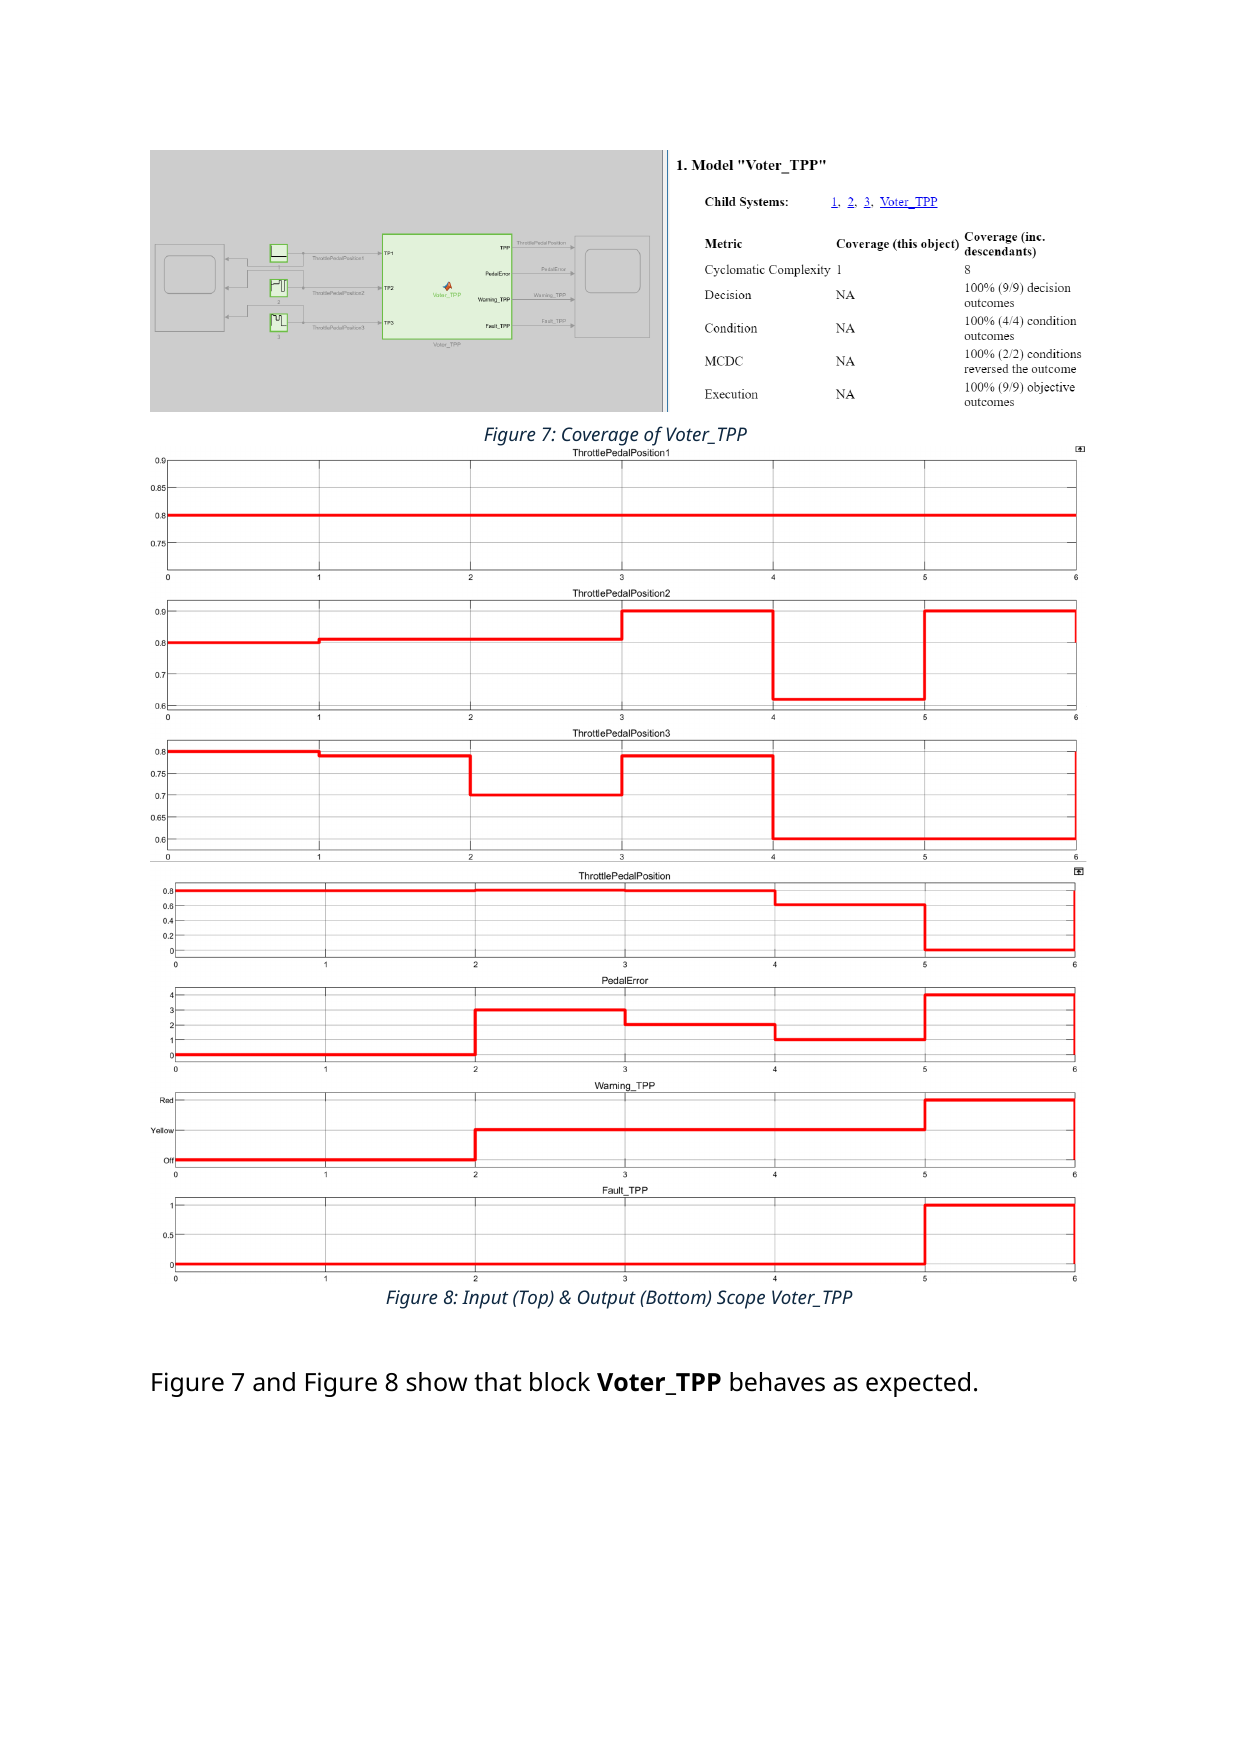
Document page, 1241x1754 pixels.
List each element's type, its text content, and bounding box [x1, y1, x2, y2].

picture [150, 150, 1089, 412]
text Figure 7 and Figure 8 show that block Voter_TPP behaves as expected. [150, 1364, 1090, 1398]
picture [150, 446, 1087, 1284]
text Figure 8: Input (Top) & Output (Bottom) Scope Voter_TPP [150, 1284, 1090, 1309]
